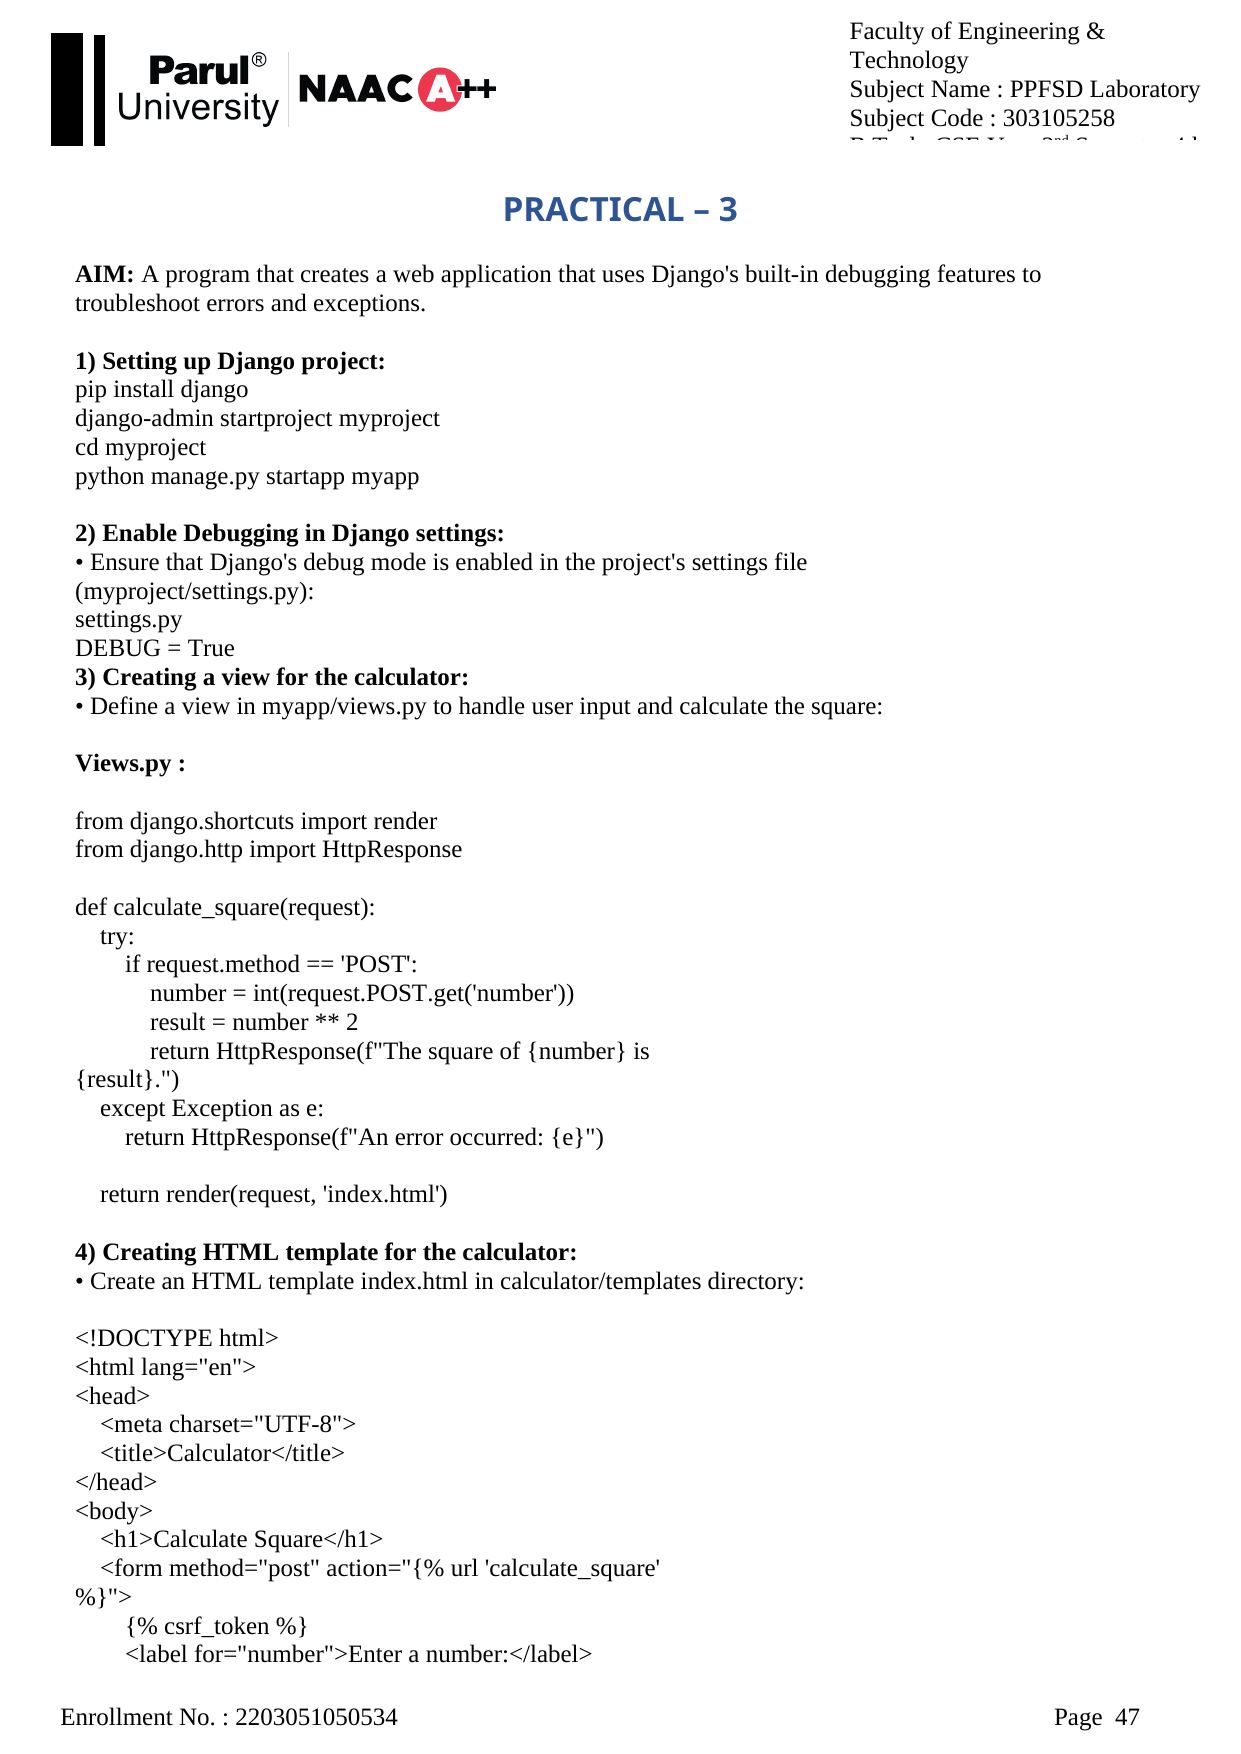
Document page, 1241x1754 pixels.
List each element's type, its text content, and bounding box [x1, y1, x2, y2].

text <head> [75, 1381, 1165, 1409]
text django-admin startproject myproject [75, 403, 1165, 432]
text python manage.py startapp myapp [75, 461, 1165, 489]
text def calculate_square(request): [75, 892, 1165, 921]
text • Ensure that Django's debug mode is enabled in the project's settings file [75, 547, 1165, 576]
text return HttpResponse(f"An error occurred: {e}") [75, 1122, 1165, 1151]
subtitle PRACTICAL – 3 [75, 185, 1165, 231]
text cd myproject [75, 432, 1165, 461]
text number = int(request.POST.get('number')) [75, 978, 1165, 1007]
text 3) Creating a view for the calculator: [75, 662, 1165, 691]
text return HttpResponse(f"The square of {number} is [75, 1036, 1165, 1064]
text </head> [75, 1467, 1165, 1496]
text <!DOCTYPE html> [75, 1323, 1165, 1352]
text <html lang="en"> [75, 1352, 1165, 1381]
text pip install django [75, 374, 1165, 403]
text <meta charset="UTF-8"> [75, 1409, 1165, 1438]
text try: [75, 921, 1165, 949]
text from django.http import HttpResponse [75, 834, 1165, 863]
text DEBUG = True [75, 633, 1165, 662]
text <body> [75, 1496, 1165, 1524]
text <h1>Calculate Square</h1> [75, 1524, 1165, 1553]
text result = number ** 2 [75, 1007, 1165, 1036]
text {% csrf_token %} [75, 1611, 1165, 1639]
text {result}.") [75, 1064, 1165, 1093]
text except Exception as e: [75, 1093, 1165, 1122]
text return render(request, 'index.html') [75, 1179, 1165, 1208]
text 4) Creating HTML template for the calculator: [75, 1237, 1165, 1266]
text AIM: A program that creates a web application that uses Django's built-in debugging features to troubleshoot errors and exceptions. [75, 259, 1165, 317]
text if request.method == 'POST': [75, 949, 1165, 978]
text (myproject/settings.py): [75, 576, 1165, 604]
text from django.shortcuts import render [75, 806, 1165, 834]
text • Create an HTML template index.html in calculator/templates directory: [75, 1266, 1165, 1294]
text Views.py : [75, 748, 1165, 777]
text • Define a view in myapp/views.py to handle user input and calculate the square: [75, 691, 1165, 719]
text settings.py [75, 604, 1165, 633]
text <label for="number">Enter a number:</label> [75, 1639, 1165, 1668]
picture [119, 52, 496, 127]
text %}"> [75, 1582, 1165, 1611]
text <title>Calculator</title> [75, 1438, 1165, 1467]
text 2) Enable Debugging in Django settings: [75, 518, 1165, 547]
text <form method="post" action="{% url 'calculate_square' [75, 1553, 1165, 1582]
text 1) Setting up Django project: [75, 346, 1165, 374]
